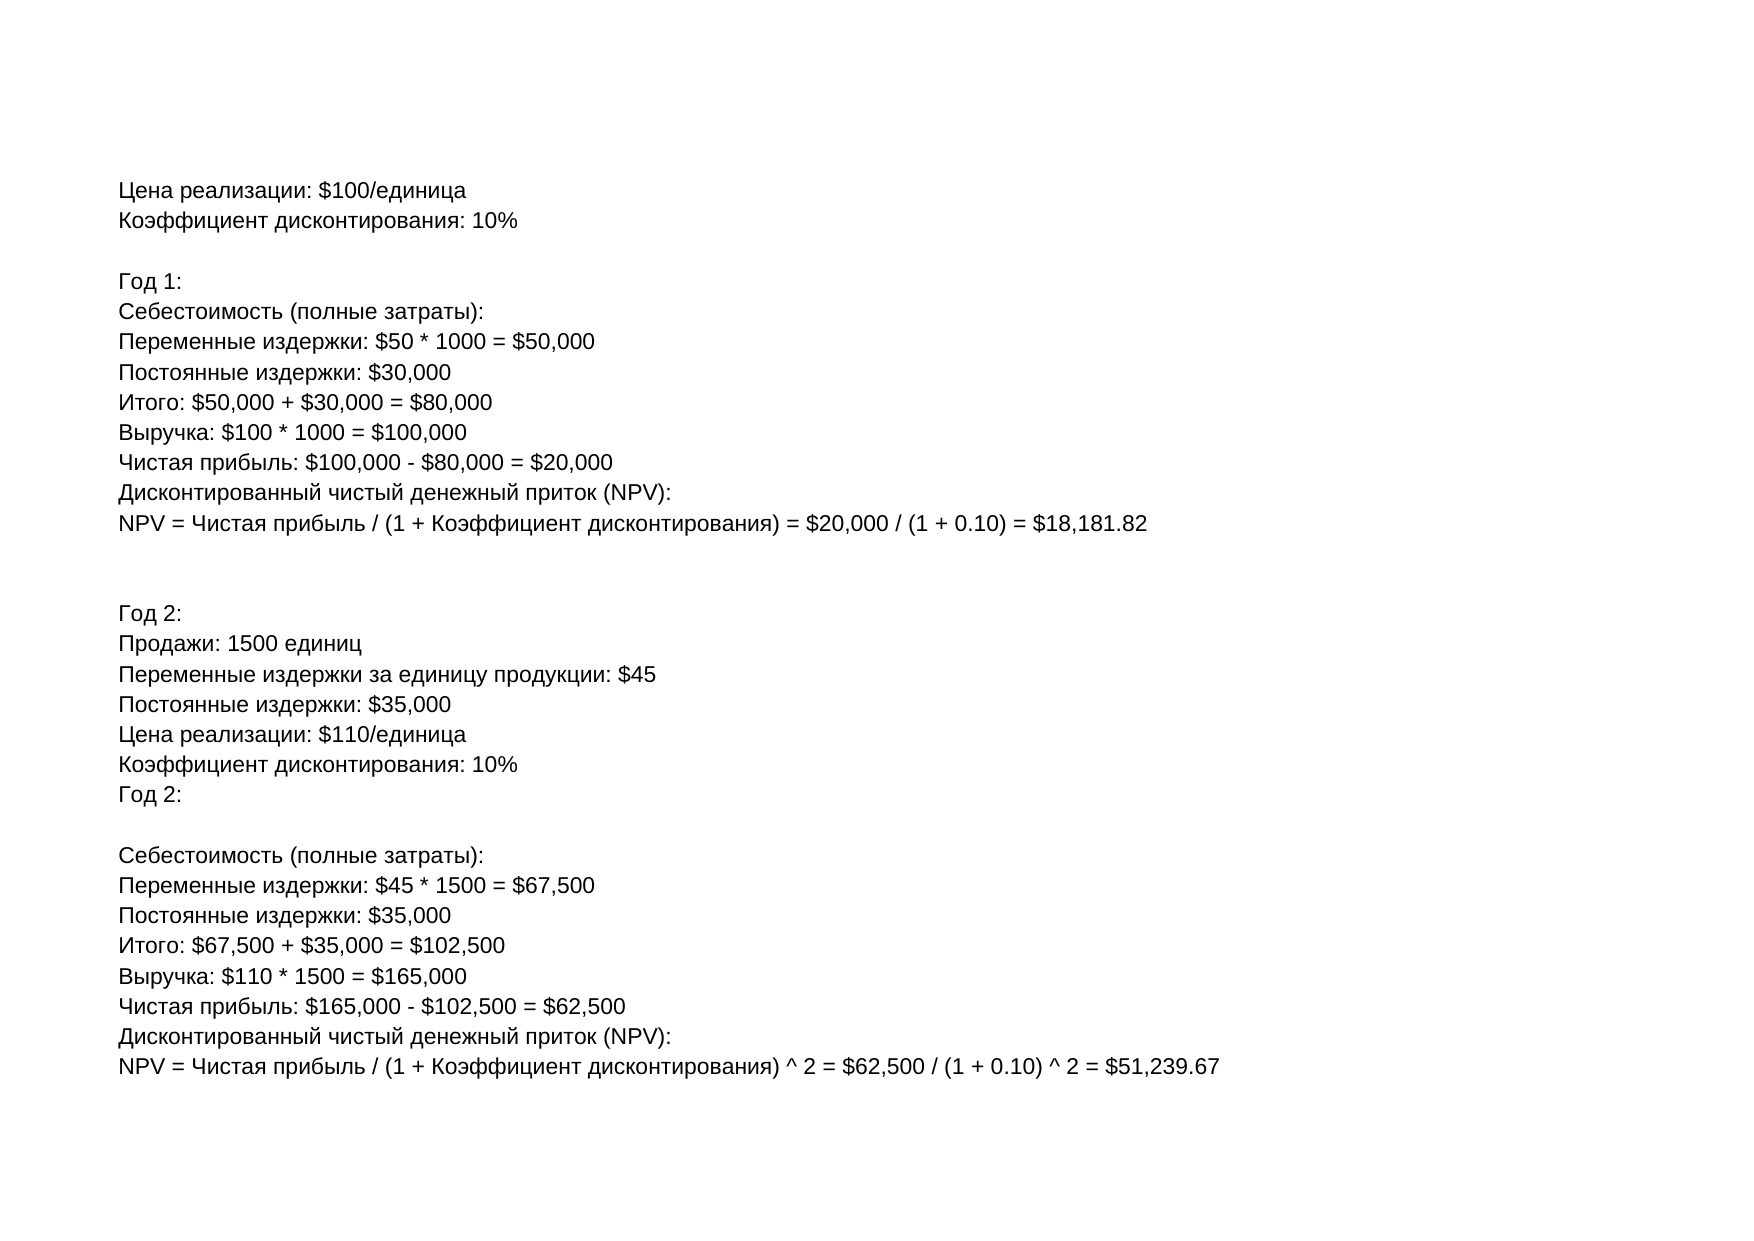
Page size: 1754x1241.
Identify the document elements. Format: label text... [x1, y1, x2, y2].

text Итого: $67,500 + $35,000 = $102,500 [118, 932, 1636, 959]
text Выручка: $110 * 1500 = $165,000 [118, 963, 1636, 989]
text Год 1: [118, 268, 1636, 294]
text Выручка: $100 * 1000 = $100,000 [118, 419, 1636, 445]
text Постоянные издержки: $35,000 [118, 691, 1636, 717]
text Дисконтированный чистый денежный приток (NPV): [118, 479, 1636, 506]
text Чистая прибыль: $165,000 - $102,500 = $62,500 [118, 993, 1636, 1019]
text Себестоимость (полные затраты): [118, 842, 1636, 868]
text NPV = Чистая прибыль / (1 + Коэффициент дисконтирования) ^ 2 = $62,500 / (1 + 0.10) ^ 2 = $51,239.67 [118, 1053, 1636, 1079]
text Дисконтированный чистый денежный приток (NPV): [118, 1023, 1636, 1049]
text NPV = Чистая прибыль / (1 + Коэффициент дисконтирования) = $20,000 / (1 + 0.10) = $18,181.82 [118, 509, 1636, 536]
text Постоянные издержки: $35,000 [118, 902, 1636, 928]
text Год 2: [118, 781, 1636, 808]
text Цена реализации: $100/единица [118, 177, 1636, 203]
text Переменные издержки за единицу продукции: $45 [118, 661, 1636, 687]
text Год 2: [118, 600, 1636, 626]
text Переменные издержки: $45 * 1500 = $67,500 [118, 872, 1636, 898]
text Переменные издержки: $50 * 1000 = $50,000 [118, 328, 1636, 354]
text Коэффициент дисконтирования: 10% [118, 207, 1636, 234]
text Чистая прибыль: $100,000 - $80,000 = $20,000 [118, 449, 1636, 475]
text Продажи: 1500 единиц [118, 630, 1636, 657]
text Постоянные издержки: $30,000 [118, 358, 1636, 385]
text Цена реализации: $110/единица [118, 721, 1636, 747]
text Коэффициент дисконтирования: 10% [118, 751, 1636, 777]
text Себестоимость (полные затраты): [118, 298, 1636, 324]
text Итого: $50,000 + $30,000 = $80,000 [118, 389, 1636, 415]
